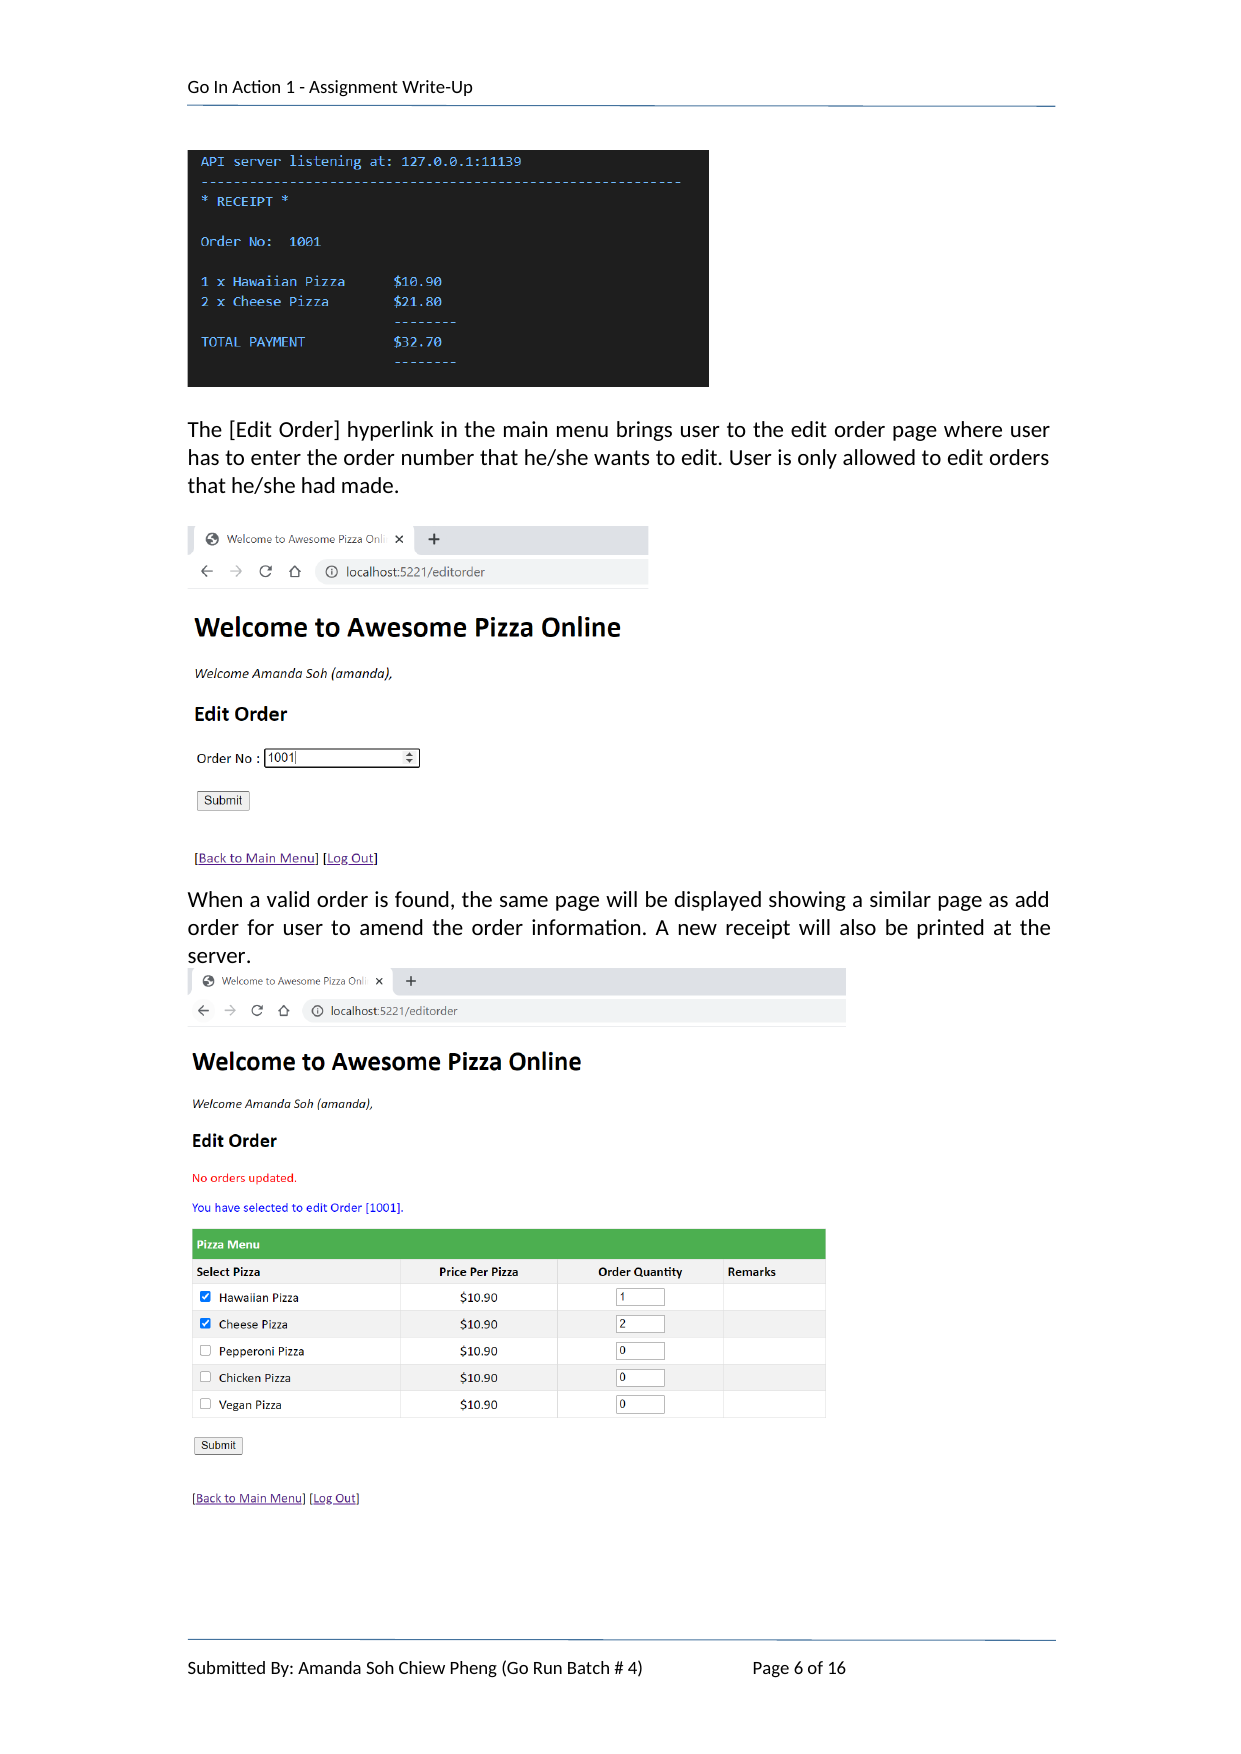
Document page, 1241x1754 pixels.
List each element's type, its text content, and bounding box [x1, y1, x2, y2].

text When a valid order is found, the same page will be displayed showing a similar page as add order for user to amend the order information. A new receipt will also be printed at the server. [187, 885, 1053, 969]
text The [Edit Order] hyperlink in the main menu brings user to the edit order page where user has to enter the order number that he/she wants to edit. User is only allowed to edit orders that he/she had made. [187, 415, 1053, 499]
picture [187, 968, 846, 1521]
picture [187, 150, 709, 387]
picture [187, 526, 649, 885]
